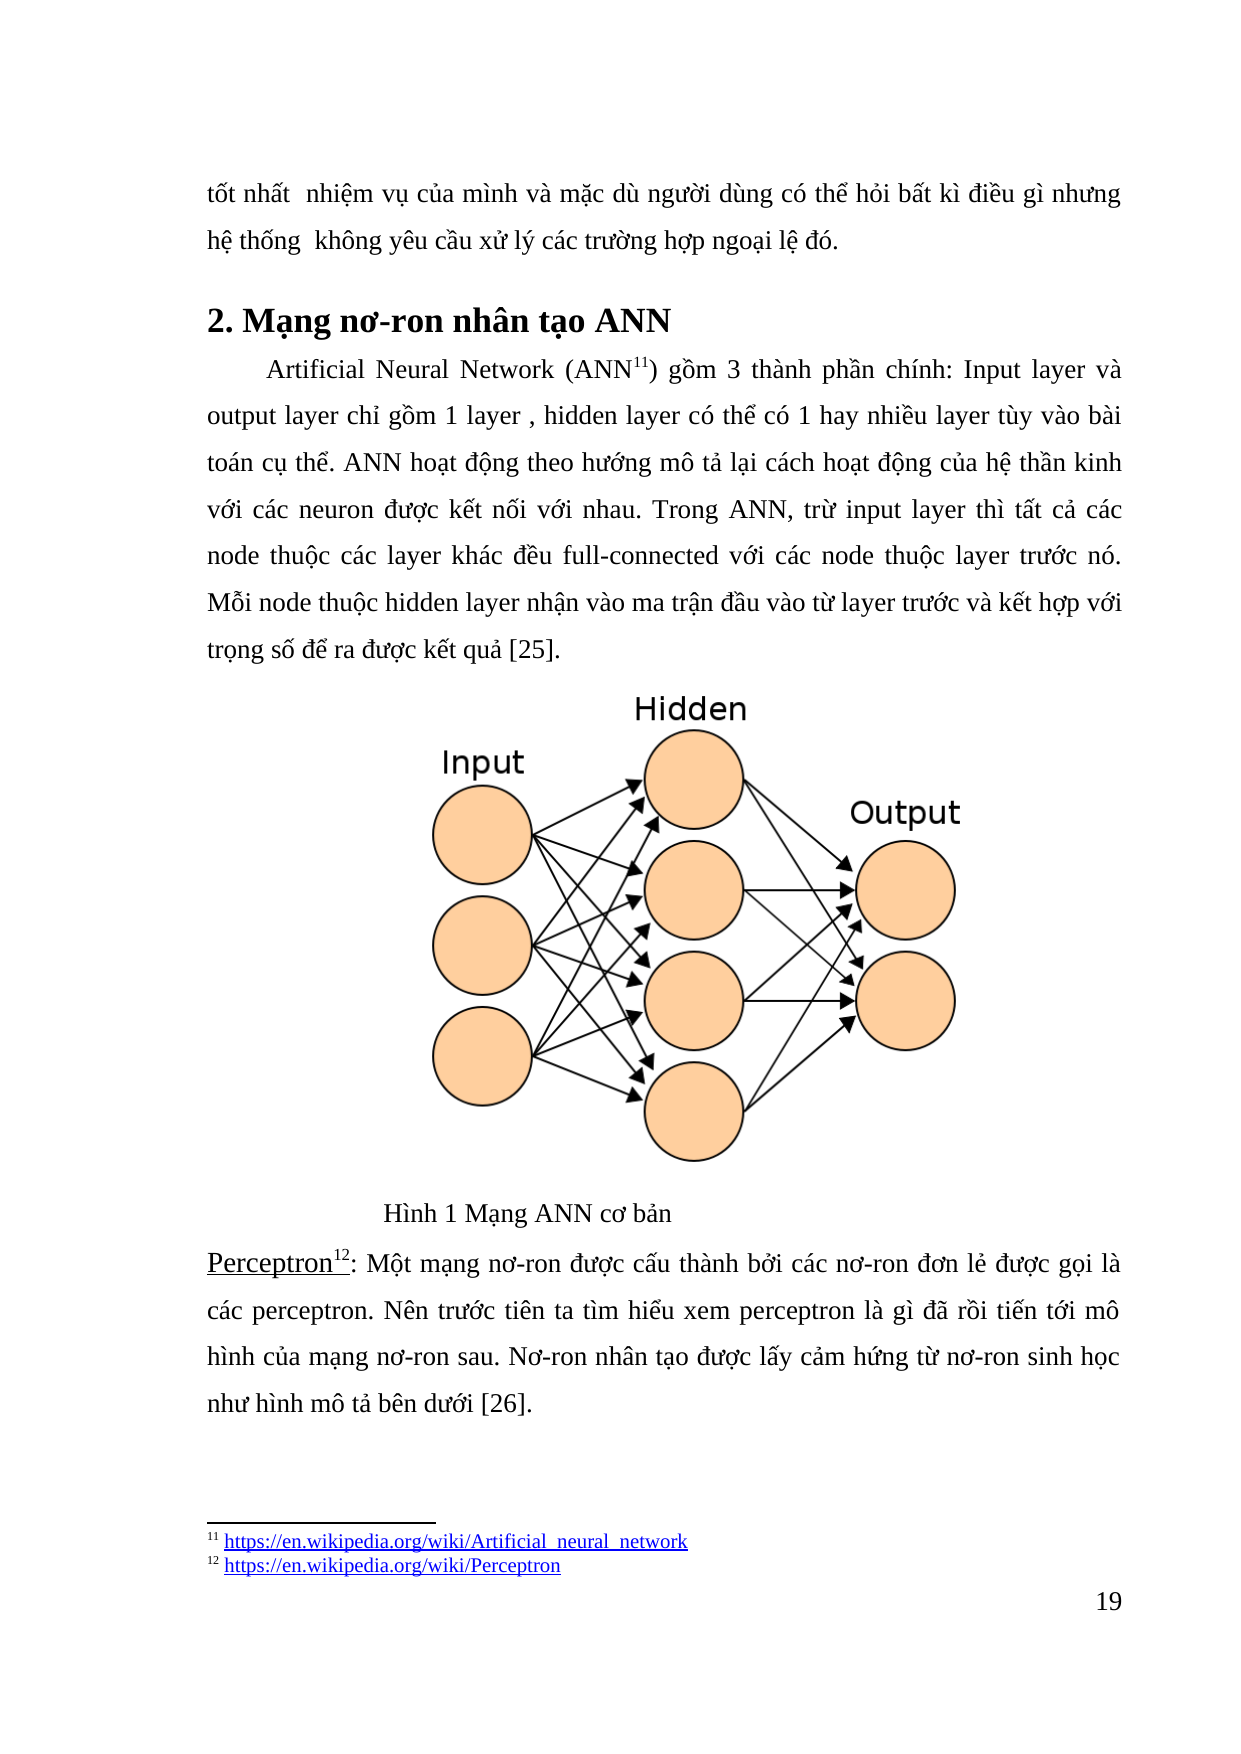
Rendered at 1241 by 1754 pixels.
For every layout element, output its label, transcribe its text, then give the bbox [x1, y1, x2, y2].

text Perceptron: Một mạng nơ-ron được cấu thành bởi các nơ-ron đơn lẻ được gọi là các perceptron. Nên trước tiên ta tìm hiểu xem perceptron là gì đã rồi tiến tới mô hình của mạng nơ-ron sau. Nơ-ron nhân tạo được lấy cảm hứng từ nơ-ron sinh học như hình mô tả bên dưới . [207, 1245, 1122, 1418]
text 2. Mạng nơ-ron nhân tạo ANN [207, 300, 1122, 341]
text Artificial Neural Network (ANN) gồm 3 thành phần chính: Input layer và output layer chỉ gồm 1 layer , hidden layer có thể có 1 hay nhiều layer tùy vào bài toán cụ thể. ANN hoạt động theo hướng mô tả lại cách hoạt động của hệ thần kinh với các neuron được kết nối với nhau. Trong ANN, trừ input layer thì tất cả các node thuộc các layer khác đều full-connected với các node thuộc layer trước nó. Mỗi node thuộc hidden layer nhận vào ma trận đầu vào từ layer trước và kết hợp với trọng số để ra được kết quả. [207, 353, 1122, 664]
picture [412, 679, 976, 1182]
